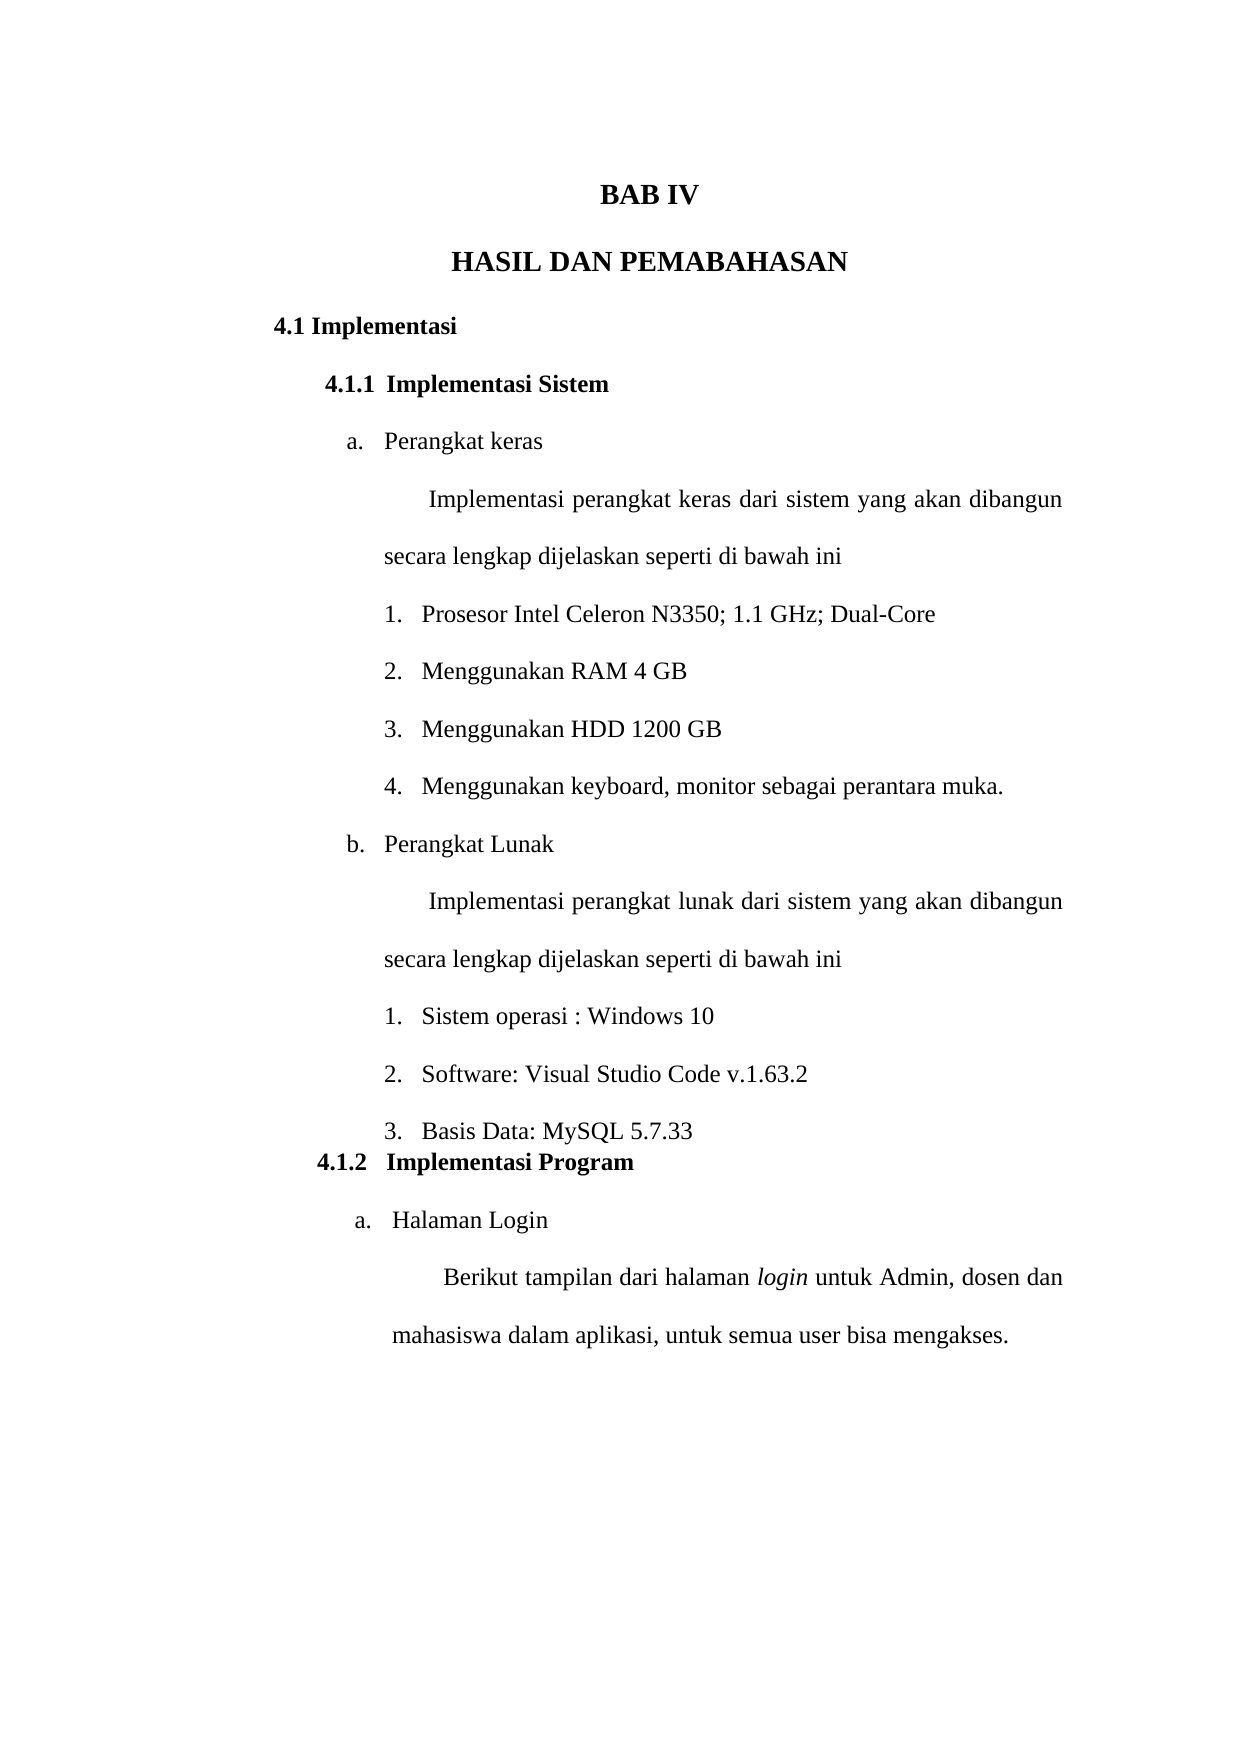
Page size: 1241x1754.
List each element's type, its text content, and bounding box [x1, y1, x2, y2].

list Menggunakan RAM 4 GB [384, 656, 1063, 685]
list Implementasi perangkat lunak dari sistem yang akan dibangun secara lengkap dijelaskan seperti di bawah ini [384, 886, 1063, 973]
list Menggunakan HDD 1200 GB [384, 714, 1063, 743]
list Perangkat keras [346, 426, 1063, 455]
list Software: Visual Studio Code v.1.63.2 [384, 1059, 1063, 1088]
list Prosesor Intel Celeron N3350; 1.1 GHz; Dual-Core [384, 599, 1063, 628]
list Implementasi perangkat keras dari sistem yang akan dibangun secara lengkap dijelaskan seperti di bawah ini [384, 484, 1063, 570]
text HASIL DAN PEMABAHASAN [236, 244, 1063, 278]
list Basis Data: MySQL 5.7.33 [384, 1116, 1063, 1145]
list Berikut tampilan dari halaman login untuk Admin, dosen dan mahasiswa dalam aplikasi, untuk semua user bisa mengakses. [392, 1262, 1063, 1349]
list Implementasi Sistem [325, 369, 1063, 398]
list Perangkat Lunak [346, 829, 1063, 858]
text BAB IV [236, 177, 1063, 211]
list Halaman Login [354, 1205, 1063, 1234]
list Implementasi Program [317, 1147, 1063, 1176]
list Menggunakan keyboard, monitor sebagai perantara muka. [384, 771, 1063, 800]
list Implementasi [274, 311, 1063, 340]
list Sistem operasi : Windows 10 [384, 1001, 1063, 1030]
